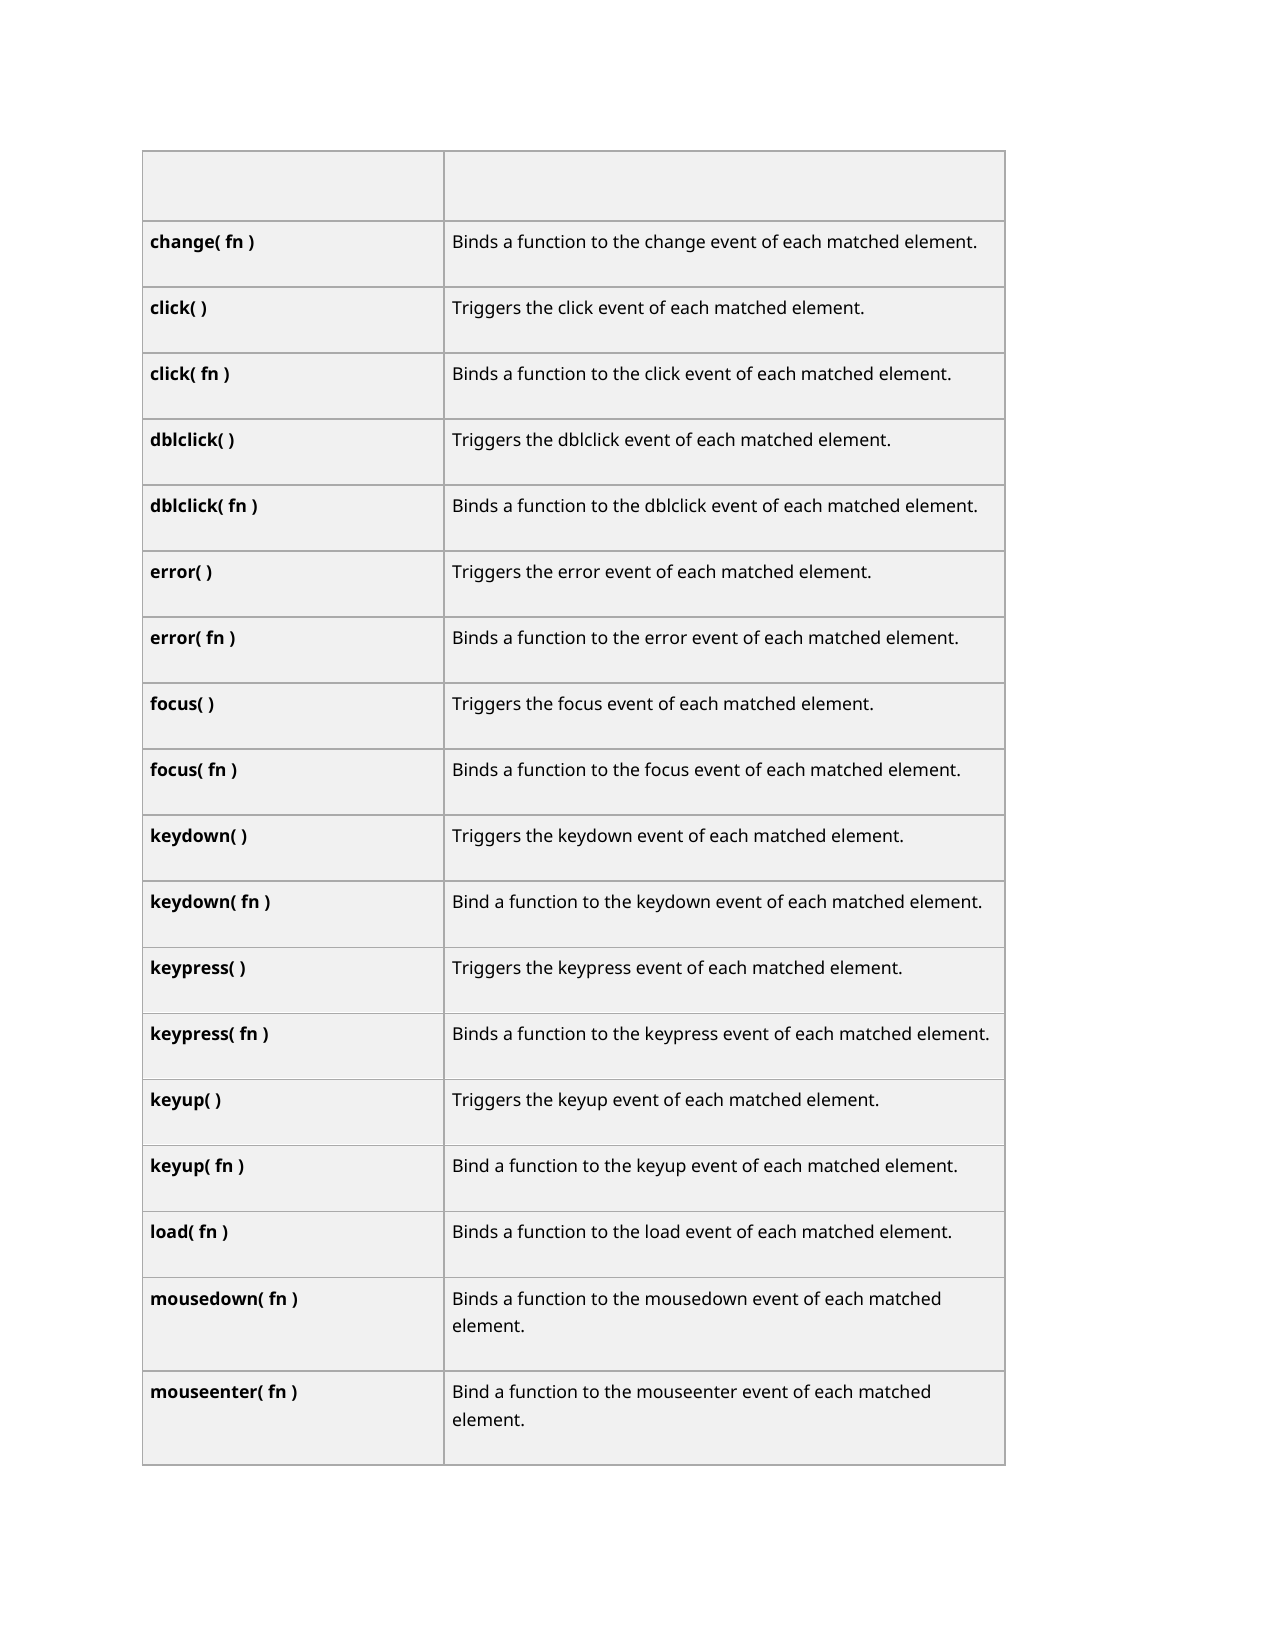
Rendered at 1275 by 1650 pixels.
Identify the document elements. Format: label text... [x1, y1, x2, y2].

table_cell Triggers the keyup event of each matched element. [445, 1080, 1004, 1144]
table_cell dblclick( fn ) [143, 486, 443, 550]
table_cell Triggers the keydown event of each matched element. [445, 816, 1004, 880]
table_cell Binds a function to the keypress event of each matched element. [445, 1014, 1004, 1078]
table_cell Binds a function to the mousedown event of each matched element. [445, 1278, 1004, 1370]
table_cell Bind a function to the keydown event of each matched element. [445, 882, 1004, 946]
table_cell Triggers the dblclick event of each matched element. [445, 420, 1004, 484]
table_cell keypress( fn ) [143, 1014, 443, 1078]
table_cell Binds a function to the error event of each matched element. [445, 618, 1004, 682]
table_cell dblclick( ) [143, 420, 443, 484]
table_cell focus( fn ) [143, 750, 443, 814]
table_cell Triggers the keypress event of each matched element. [445, 948, 1004, 1012]
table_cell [445, 152, 1004, 220]
table_cell error( fn ) [143, 618, 443, 682]
table_cell change( fn ) [143, 222, 443, 286]
table_cell Binds a function to the focus event of each matched element. [445, 750, 1004, 814]
table_cell keyup( ) [143, 1080, 443, 1144]
table_cell Bind a function to the mouseenter event of each matched element. [445, 1372, 1004, 1464]
table_cell error( ) [143, 552, 443, 616]
table_cell mouseenter( fn ) [143, 1372, 443, 1464]
table_cell change( ) [143, 152, 443, 220]
table_cell keypress( ) [143, 948, 443, 1012]
table_cell Triggers the focus event of each matched element. [445, 684, 1004, 748]
table_cell Triggers the click event of each matched element. [445, 288, 1004, 352]
table_cell keydown( ) [143, 816, 443, 880]
table_cell keyup( fn ) [143, 1146, 443, 1211]
table_cell click( fn ) [143, 354, 443, 418]
table_cell Binds a function to the load event of each matched element. [445, 1212, 1004, 1277]
table_cell load( fn ) [143, 1212, 443, 1277]
table_cell Binds a function to the dblclick event of each matched element. [445, 486, 1004, 550]
table_cell mousedown( fn ) [143, 1278, 443, 1370]
table_cell keydown( fn ) [143, 882, 443, 946]
table_cell click( ) [143, 288, 443, 352]
table_cell Triggers the error event of each matched element. [445, 552, 1004, 616]
table_cell Binds a function to the change event of each matched element. [445, 222, 1004, 286]
table_cell Binds a function to the click event of each matched element. [445, 354, 1004, 418]
table_cell focus( ) [143, 684, 443, 748]
table_cell Bind a function to the keyup event of each matched element. [445, 1146, 1004, 1211]
